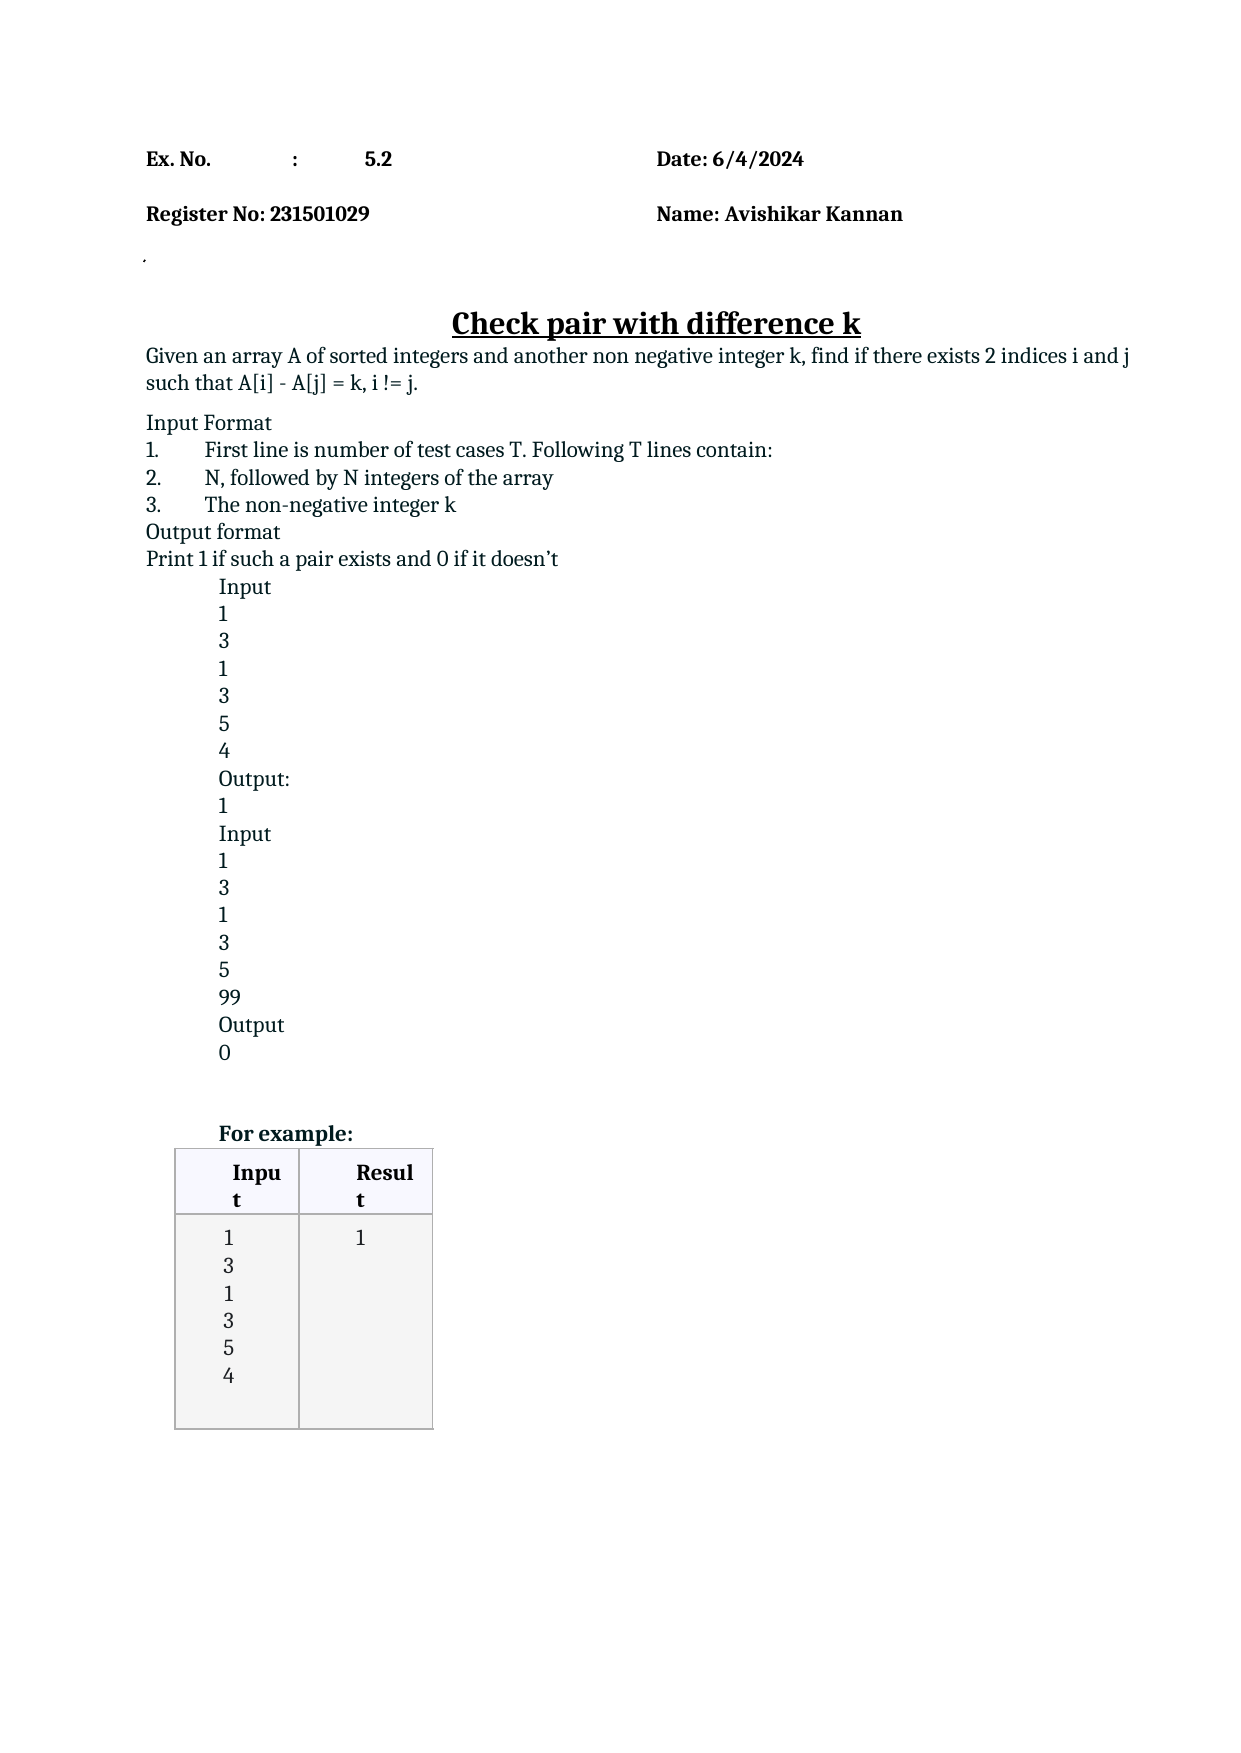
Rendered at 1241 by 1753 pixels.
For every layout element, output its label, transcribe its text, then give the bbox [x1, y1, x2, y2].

text 1 [219, 656, 1186, 682]
table_header Input [176, 1149, 298, 1213]
text Given an array A of sorted integers and another non negative integer k, find if there exists 2 indices i and j such that A[i] - A[j] = k, i != j. [146, 343, 1149, 397]
text Input 1 [219, 821, 282, 874]
text For example: [219, 1121, 1186, 1148]
text 3 [219, 875, 1186, 901]
text 5 [219, 711, 1186, 737]
text 1 [219, 793, 1186, 819]
text 3 [219, 683, 1186, 709]
text Output 0 [219, 1012, 300, 1066]
text 3 [219, 628, 1186, 654]
text 4 [219, 738, 1186, 764]
text Register No: 231501029 Name: Avishikar Kannan [146, 201, 1186, 226]
table_cell 1 3 1 3 5 4 [176, 1215, 298, 1428]
text 99 [219, 984, 1186, 1011]
list The non-negative integer k Output format [146, 492, 496, 546]
text 1 [219, 902, 1186, 928]
text 3 [219, 929, 1186, 956]
table_cell 1 [300, 1215, 432, 1428]
table_header Result [300, 1149, 432, 1213]
text Input 1 [219, 574, 282, 627]
subtitle Check pair with difference k [206, 305, 1107, 342]
list N, followed by N integers of the array [146, 464, 1186, 491]
text Output: [219, 765, 1186, 792]
text Input Format [146, 409, 1186, 436]
text Print 1 if such a pair exists and 0 if it doesn’t [146, 546, 1186, 573]
text Ex. No. : 5.2 Date: 6/4/2024 [146, 147, 1186, 172]
list First line is number of test cases T. Following T lines contain: [146, 437, 1186, 463]
text 5 [219, 957, 1186, 983]
